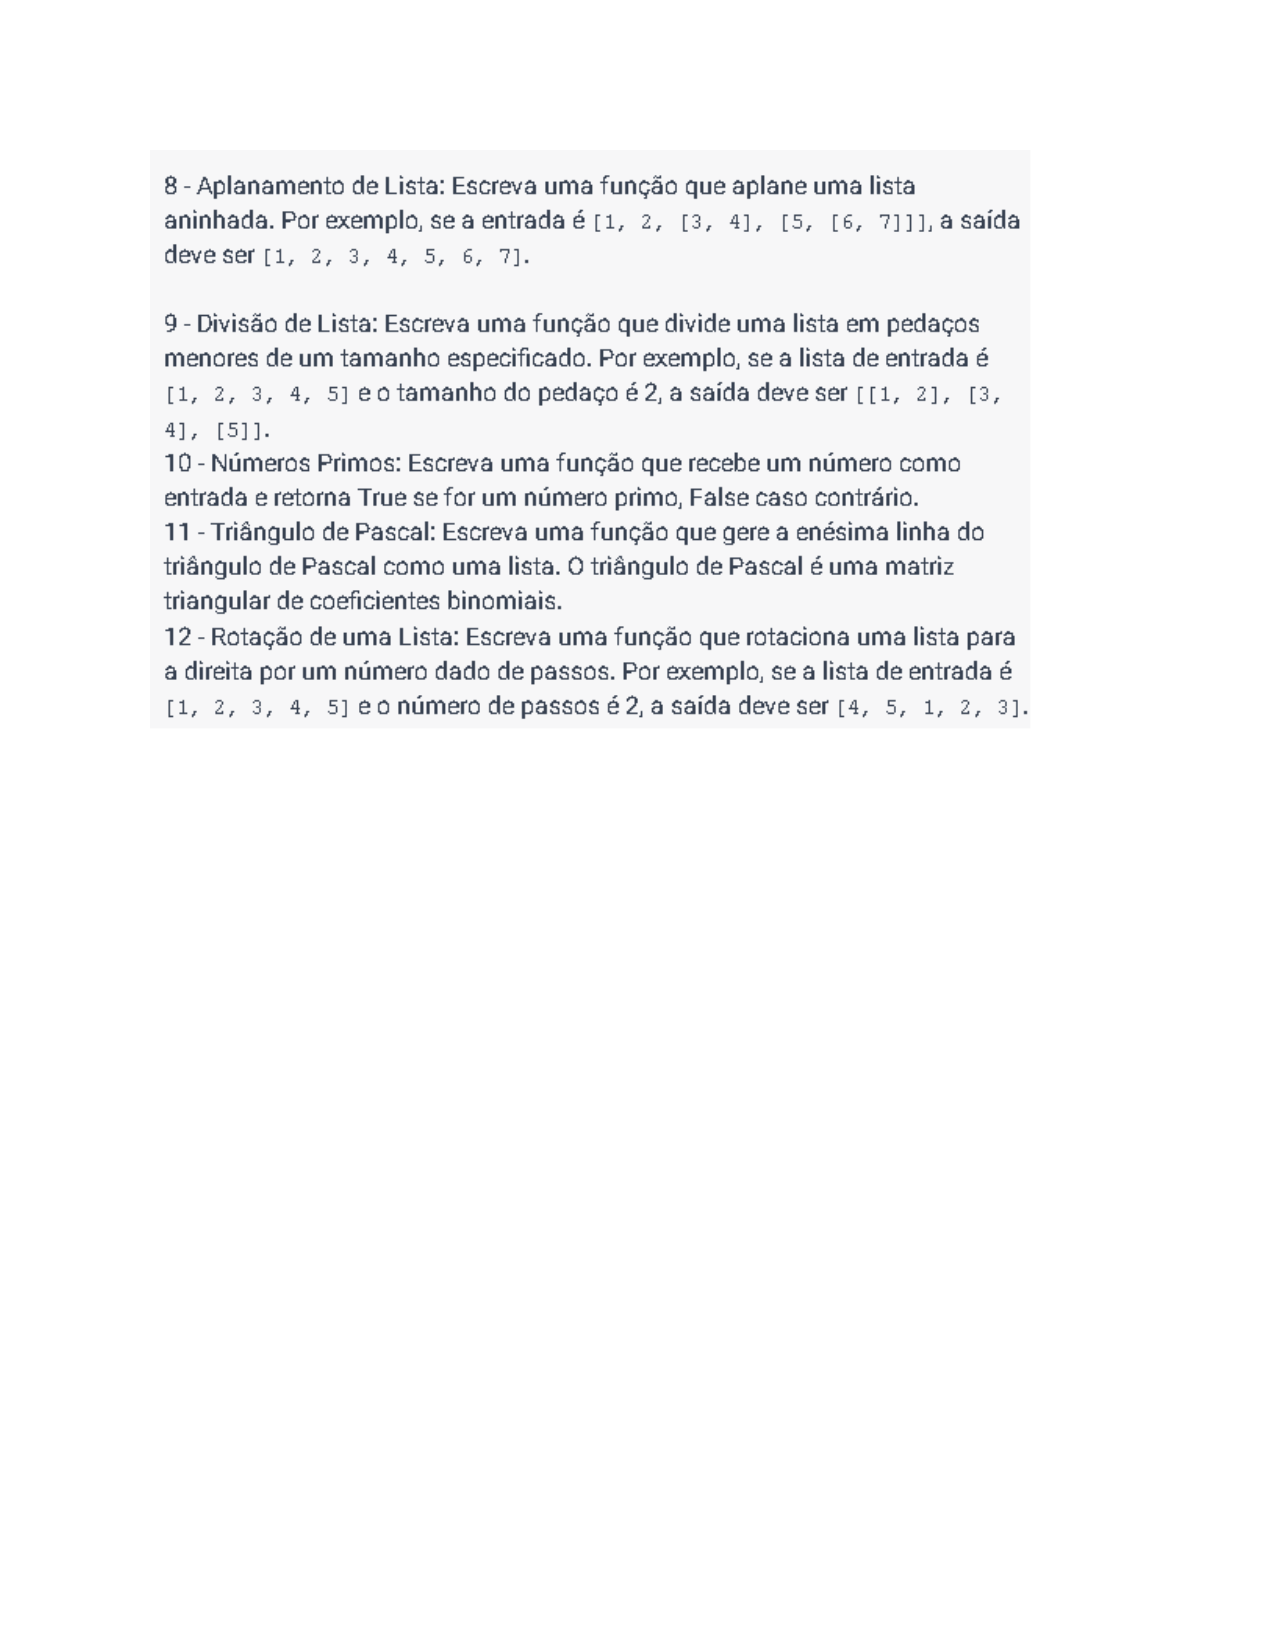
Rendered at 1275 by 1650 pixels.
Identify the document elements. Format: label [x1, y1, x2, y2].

picture [150, 150, 1043, 741]
